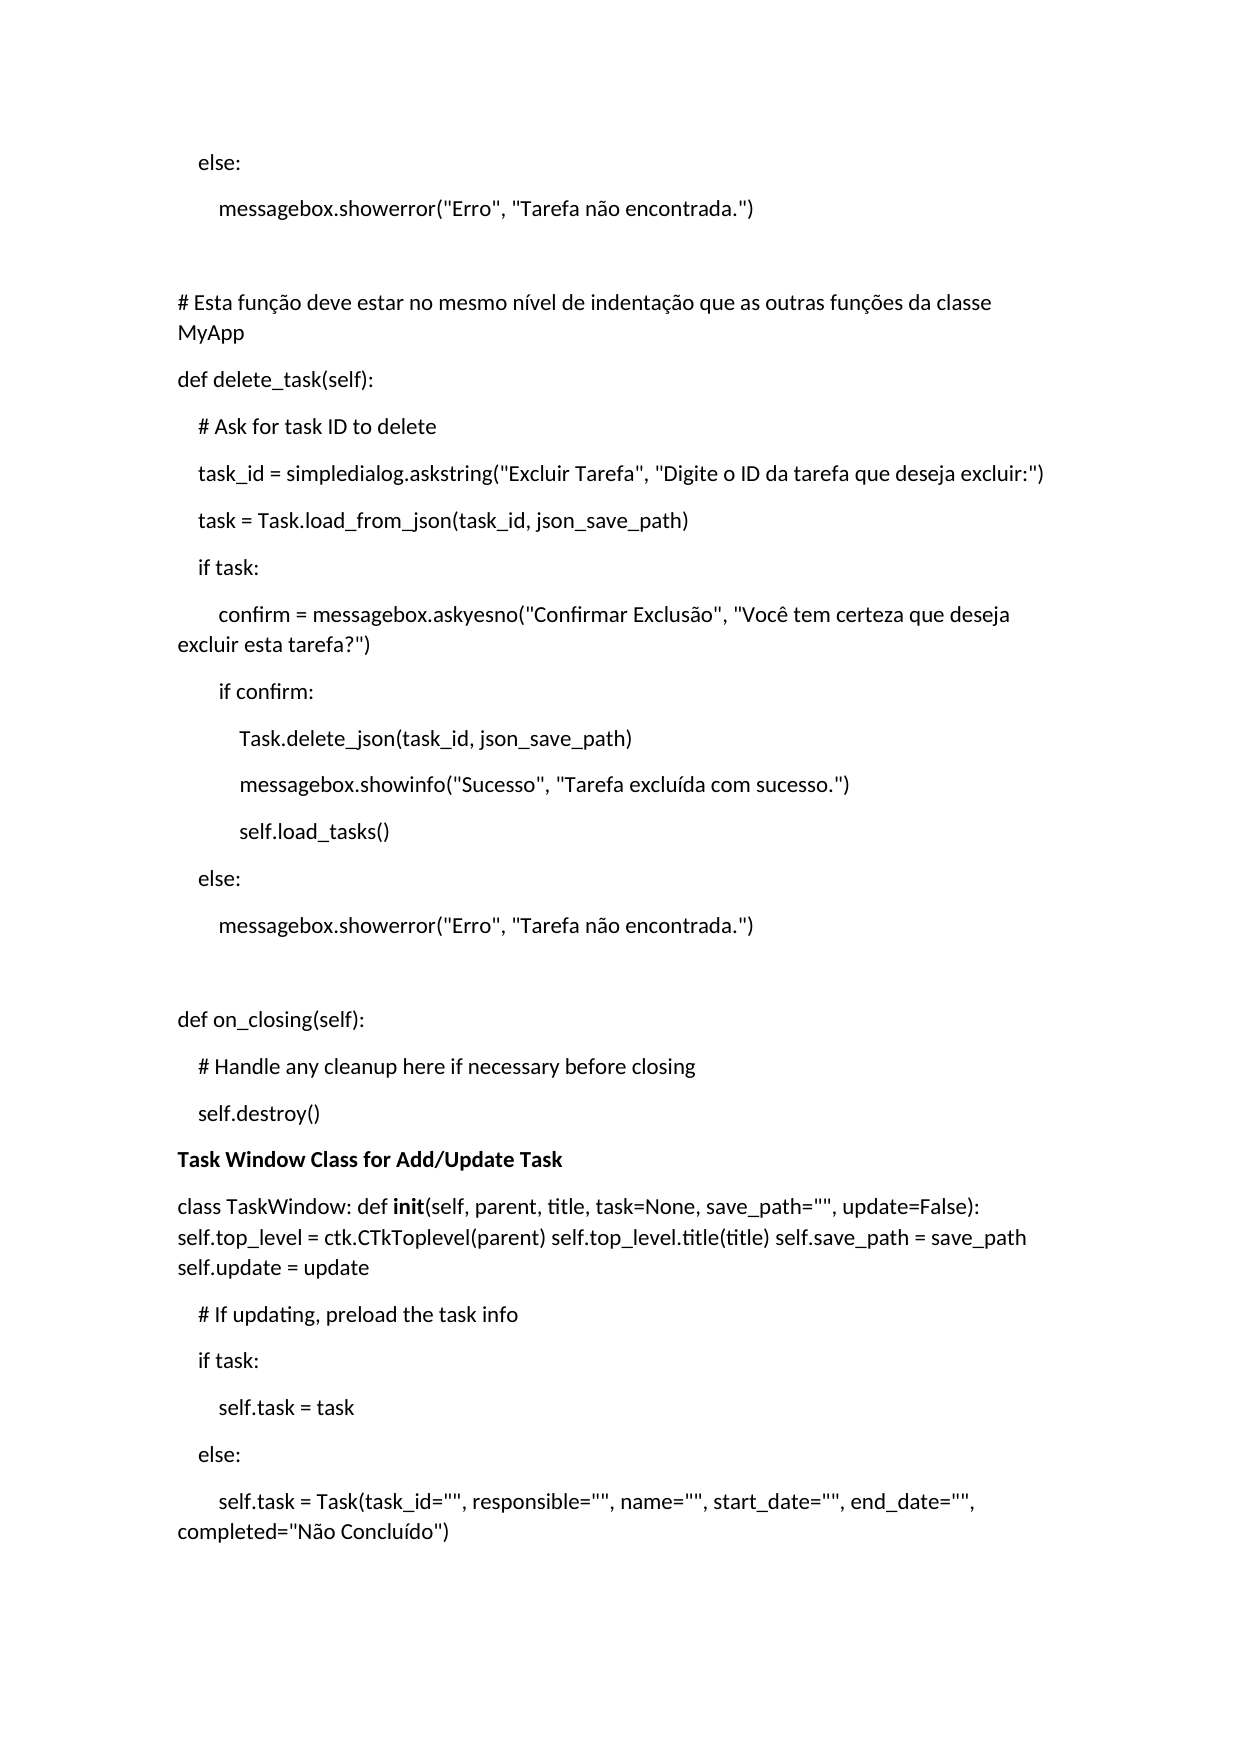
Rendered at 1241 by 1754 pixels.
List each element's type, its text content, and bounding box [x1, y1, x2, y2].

text self.task = task [177, 1393, 1063, 1421]
text def on_closing(self): [177, 1005, 1063, 1033]
text # Ask for task ID to delete [177, 412, 1063, 440]
text self.destroy() [177, 1099, 1063, 1127]
text self.task = Task(task_id="", responsible="", name="", start_date="", end_date="", completed="Não Concluído") [177, 1487, 1063, 1545]
text def delete_task(self): [177, 365, 1063, 393]
text if task: [177, 553, 1063, 581]
text # Handle any cleanup here if necessary before closing [177, 1052, 1063, 1080]
text # Esta função deve estar no mesmo nível de indentação que as outras funções da classe MyApp [177, 288, 1063, 346]
text self.load_tasks() [177, 817, 1063, 845]
text else: [177, 1440, 1063, 1468]
text task_id = simpledialog.askstring("Excluir Tarefa", "Digite o ID da tarefa que deseja excluir:") [177, 459, 1063, 487]
text Task Window Class for Add/Update Task [177, 1146, 1063, 1173]
text # If updating, preload the task info [177, 1300, 1063, 1328]
text messagebox.showerror("Erro", "Tarefa não encontrada.") [177, 194, 1063, 222]
text if confirm: [177, 677, 1063, 705]
text else: [177, 864, 1063, 892]
text class TaskWindow: def init(self, parent, title, task=None, save_path="", update=False): self.top_level = ctk.CTkToplevel(parent) self.top_level.title(title) self.save_path = save_path self.update = update [177, 1192, 1063, 1281]
text if task: [177, 1347, 1063, 1374]
text confirm = messagebox.askyesno("Confirmar Exclusão", "Você tem certeza que deseja excluir esta tarefa?") [177, 600, 1063, 658]
text Task.delete_json(task_id, json_save_path) [177, 724, 1063, 752]
text else: [177, 148, 1063, 176]
text task = Task.load_from_json(task_id, json_save_path) [177, 506, 1063, 534]
text messagebox.showinfo("Sucesso", "Tarefa excluída com sucesso.") [177, 771, 1063, 798]
text messagebox.showerror("Erro", "Tarefa não encontrada.") [177, 911, 1063, 939]
